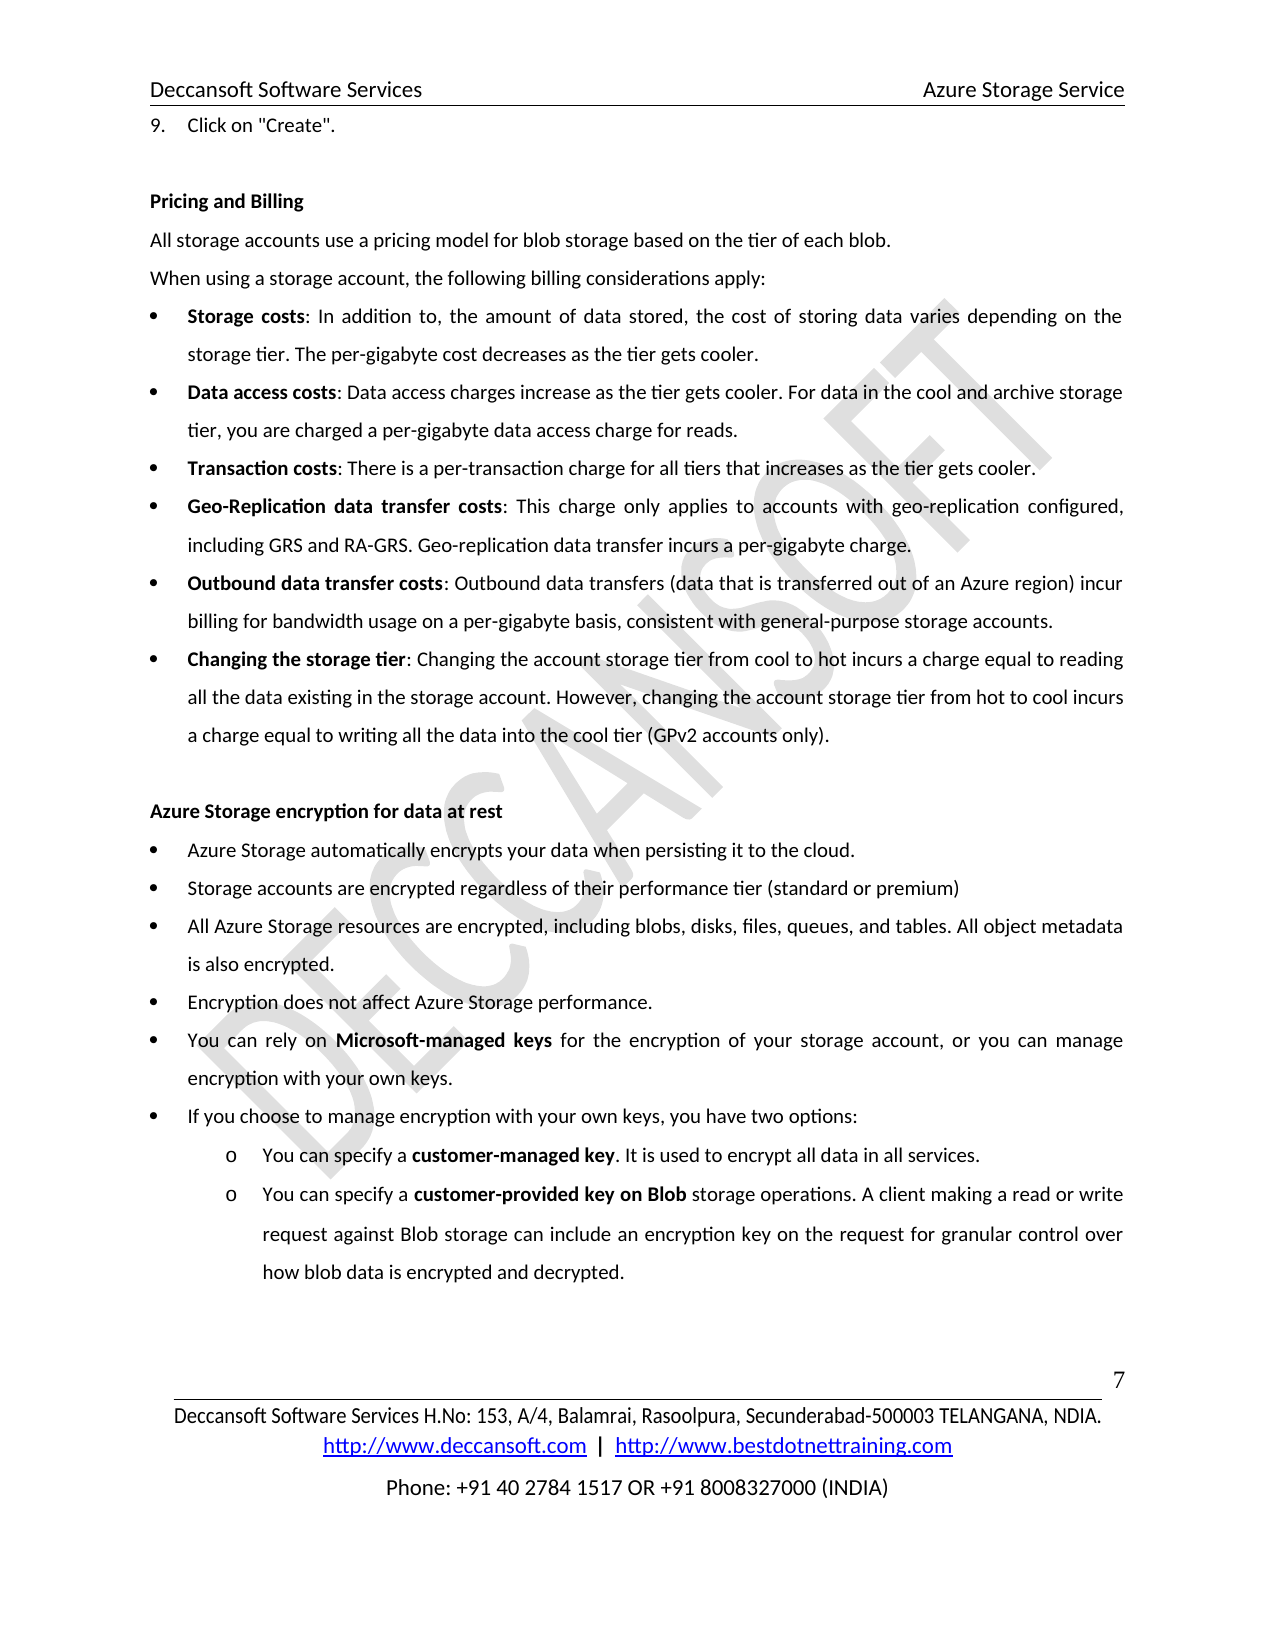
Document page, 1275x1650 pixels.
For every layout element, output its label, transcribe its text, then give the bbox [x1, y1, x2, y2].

list Storage accounts are encrypted regardless of their performance tier (standard or premium) [150, 875, 1125, 900]
list You can rely on Microsoft-managed keys for the encryption of your storage account, or you can manage encryption with your own keys. [150, 1027, 1125, 1091]
list All Azure Storage resources are encrypted, including blobs, disks, files, queues, and tables. All object metadata is also encrypted. [150, 913, 1125, 977]
list Click on "Create". [150, 112, 1125, 138]
list Azure Storage automatically encrypts your data when persisting it to the cloud. [150, 837, 1125, 862]
list Changing the storage tier: Changing the account storage tier from cool to hot incurs a charge equal to reading all the data existing in the storage account. However, changing the account storage tier from hot to cool incurs a charge equal to writing all the data into the cool tier (GPv2 accounts only). [150, 646, 1125, 748]
text Pricing and Billing [150, 189, 1125, 214]
list If you choose to manage encryption with your own keys, you have two options: [150, 1104, 1125, 1129]
text When using a storage account, the following billing considerations apply: [150, 265, 1125, 290]
list Geo-Replication data transfer costs: This charge only applies to accounts with geo-replication configured, including GRS and RA-GRS. Geo-replication data transfer incurs a per-gigabyte charge. [150, 494, 1125, 557]
list You can specify a customer-provided key on Blob storage operations. A client making a read or write request against Blob storage can include an encryption key on the request for granular control over how blob data is encrypted and decrypted. [225, 1182, 1125, 1284]
list Outbound data transfer costs: Outbound data transfers (data that is transferred out of an Azure region) incur billing for bandwidth usage on a per-gigabyte basis, consistent with general-purpose storage accounts. [150, 570, 1125, 633]
text All storage accounts use a pricing model for blob storage based on the tier of each blob. [150, 227, 1125, 252]
list Data access costs: Data access charges increase as the tier gets cooler. For data in the cool and archive storage tier, you are charged a per-gigabyte data access charge for reads. [150, 379, 1125, 443]
list You can specify a customer-managed key. It is used to encrypt all data in all services. [225, 1142, 1125, 1168]
list Transaction costs: There is a per-transaction charge for all tiers that increases as the tier gets cooler. [150, 456, 1125, 481]
text Azure Storage encryption for data at rest [150, 799, 1125, 824]
list Storage costs: In addition to, the amount of data stored, the cost of storing data varies depending on the storage tier. The per-gigabyte cost decreases as the tier gets cooler. [150, 303, 1125, 367]
list Encryption does not affect Azure Storage performance. [150, 989, 1125, 1015]
